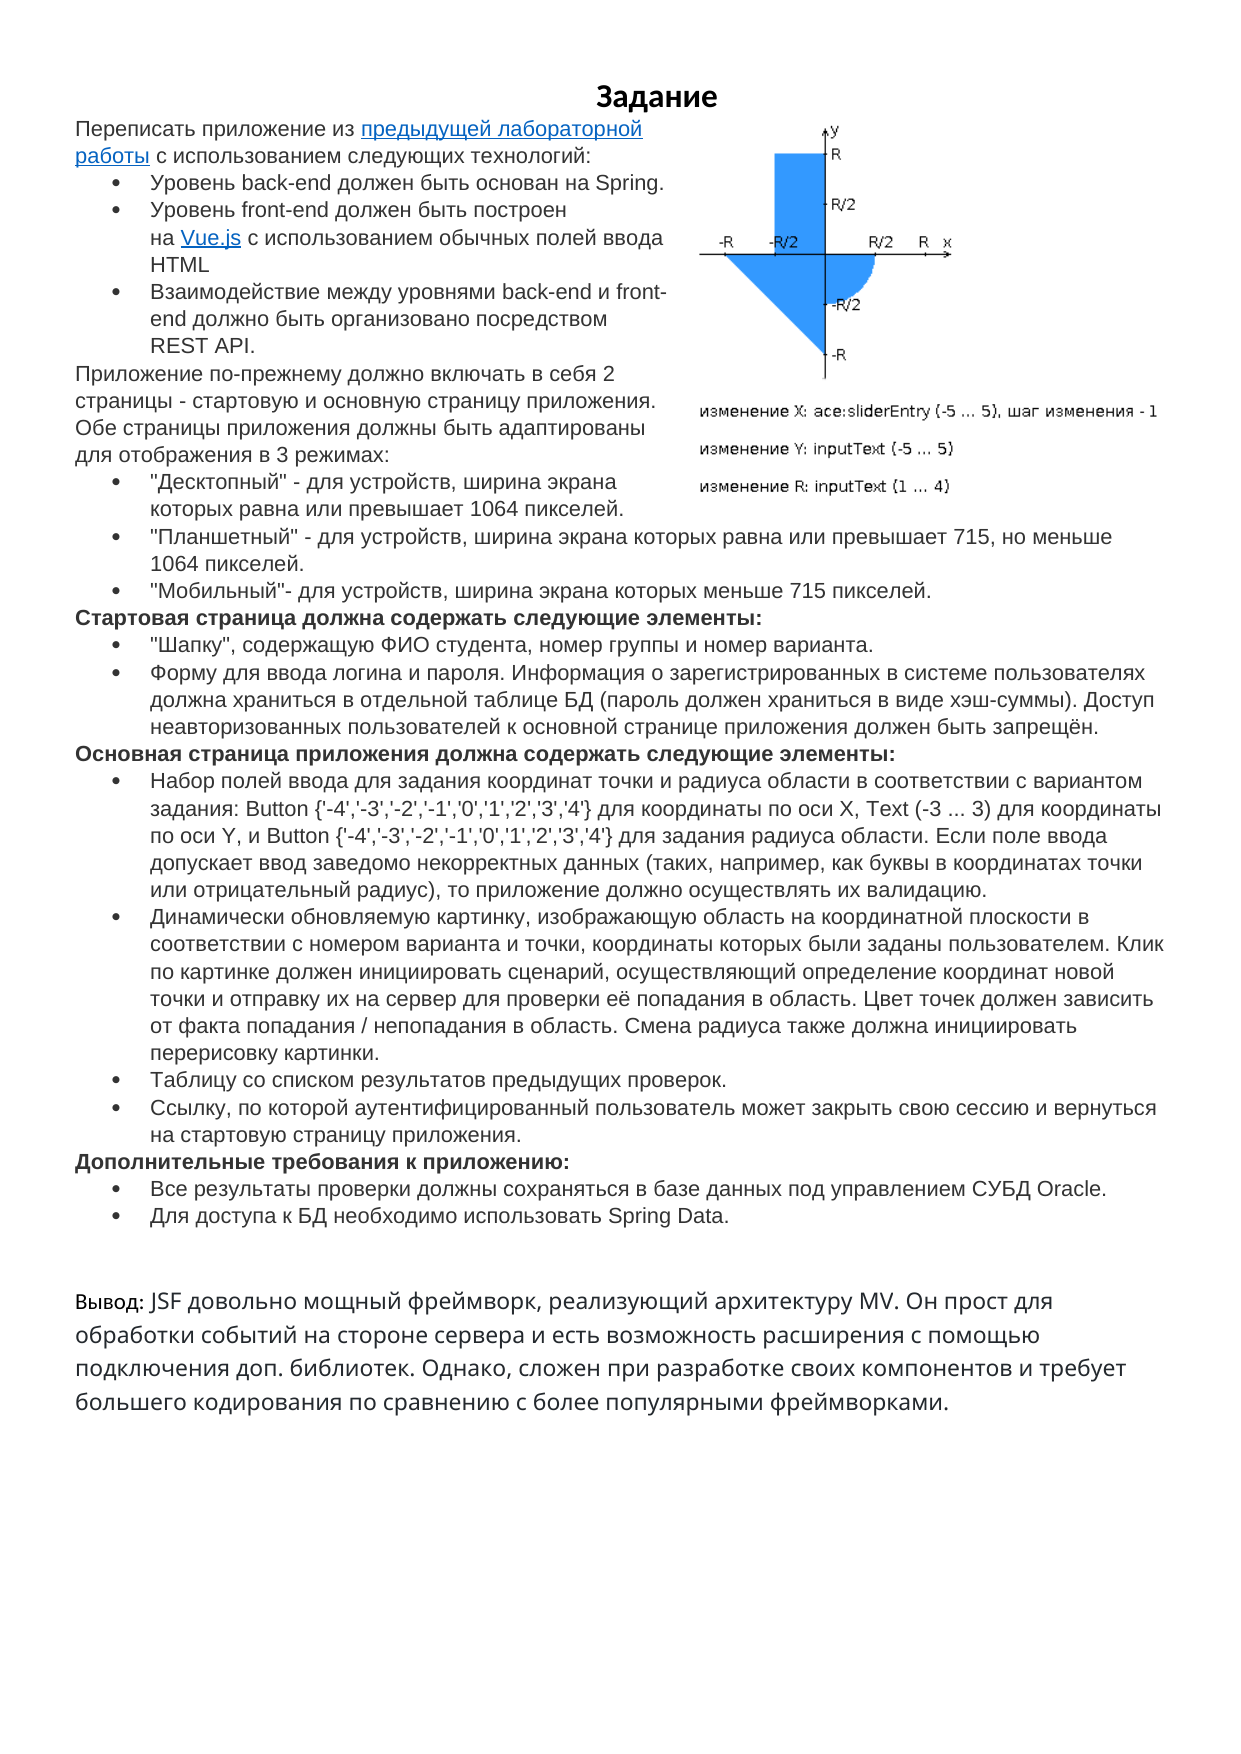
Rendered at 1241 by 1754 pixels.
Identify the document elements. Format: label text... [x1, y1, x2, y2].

list Уровень front-end должен быть построен на Vue.js с использованием обычных полей ввода HTML [112, 197, 687, 277]
text Переписать приложение из предыдущей лабораторной работы с использованием следующих технологий: [75, 116, 687, 168]
picture [687, 116, 1166, 507]
list Взаимодействие между уровнями back-end и front-end должно быть организовано посредством REST API. [112, 279, 687, 358]
list Ссылку, по которой аутентифицированный пользователь может закрыть свою сессию и вернуться на стартовую страницу приложения. [112, 1094, 1165, 1147]
list Таблицу со списком результатов предыдущих проверок. [112, 1067, 1165, 1092]
list Форму для ввода логина и пароля. Информация о зарегистрированных в системе пользователях должна храниться в отдельной таблице БД (пароль должен храниться в виде хэш-суммы). Доступ неавторизованных пользователей к основной странице приложения должен быть запрещён. [112, 659, 1165, 739]
list Для доступа к БД необходимо использовать Spring Data. [112, 1203, 1165, 1228]
list "Планшетный" - для устройств, ширина экрана которых равна или превышает 715, но меньше 1064 пикселей. [112, 523, 1165, 576]
text Приложение по-прежнему должно включать в себя 2 страницы - стартовую и основную страницу приложения. Обе страницы приложения должны быть адаптированы для отображения в 3 режимах: [75, 360, 687, 467]
list Уровень back-end должен быть основан на Spring. [112, 170, 687, 195]
list Набор полей ввода для задания координат точки и радиуса области в соответствии с вариантом задания: Button {'-4','-3','-2','-1','0','1','2','3','4'} для координаты по оси X, Text (-3 ... 3) для координаты по оси Y, и Button {'-4','-3','-2','-1','0','1','2','3','4'} для задания радиуса области. Если поле ввода допускает ввод заведомо некорректных данных (таких, например, как буквы в координатах точки или отрицательный радиус), то приложение должно осуществлять их валидацию. [112, 768, 1165, 902]
list Динамически обновляемую картинку, изображающую область на координатной плоскости в соответствии с номером варианта и точки, координаты которых были заданы пользователем. Клик по картинке должен инициировать сценарий, осуществляющий определение координат новой точки и отправку их на сервер для проверки её попадания в область. Цвет точек должен зависить от факта попадания / непопадания в область. Смена радиуса также должна инициировать перерисовку картинки. [112, 904, 1165, 1065]
text Вывод: JSF довольно мощный фреймворк, реализующий архитектуру MV. Он прост для обработки событий на стороне сервера и есть возможность расширения с помощью подключения доп. библиотек. Однако, сложен при разработке своих компонентов и требует большего кодирования по сравнению с более популярными фреймворками. [75, 1285, 1165, 1417]
text Стартовая страница должна содержать следующие элементы: [75, 605, 1165, 630]
text Дополнительные требования к приложению: [75, 1149, 1165, 1174]
list Все результаты проверки должны сохраняться в базе данных под управлением СУБД Oracle. [112, 1176, 1165, 1201]
text Задание [75, 75, 1165, 116]
text Основная страница приложения должна содержать следующие элементы: [75, 741, 1165, 766]
list "Мобильный"- для устройств, ширина экрана которых меньше 715 пикселей. [112, 578, 1165, 603]
list "Шапку", содержащую ФИО студента, номер группы и номер варианта. [112, 632, 1165, 657]
list "Десктопный" - для устройств, ширина экрана которых равна или превышает 1064 пикселей. [112, 469, 1165, 522]
